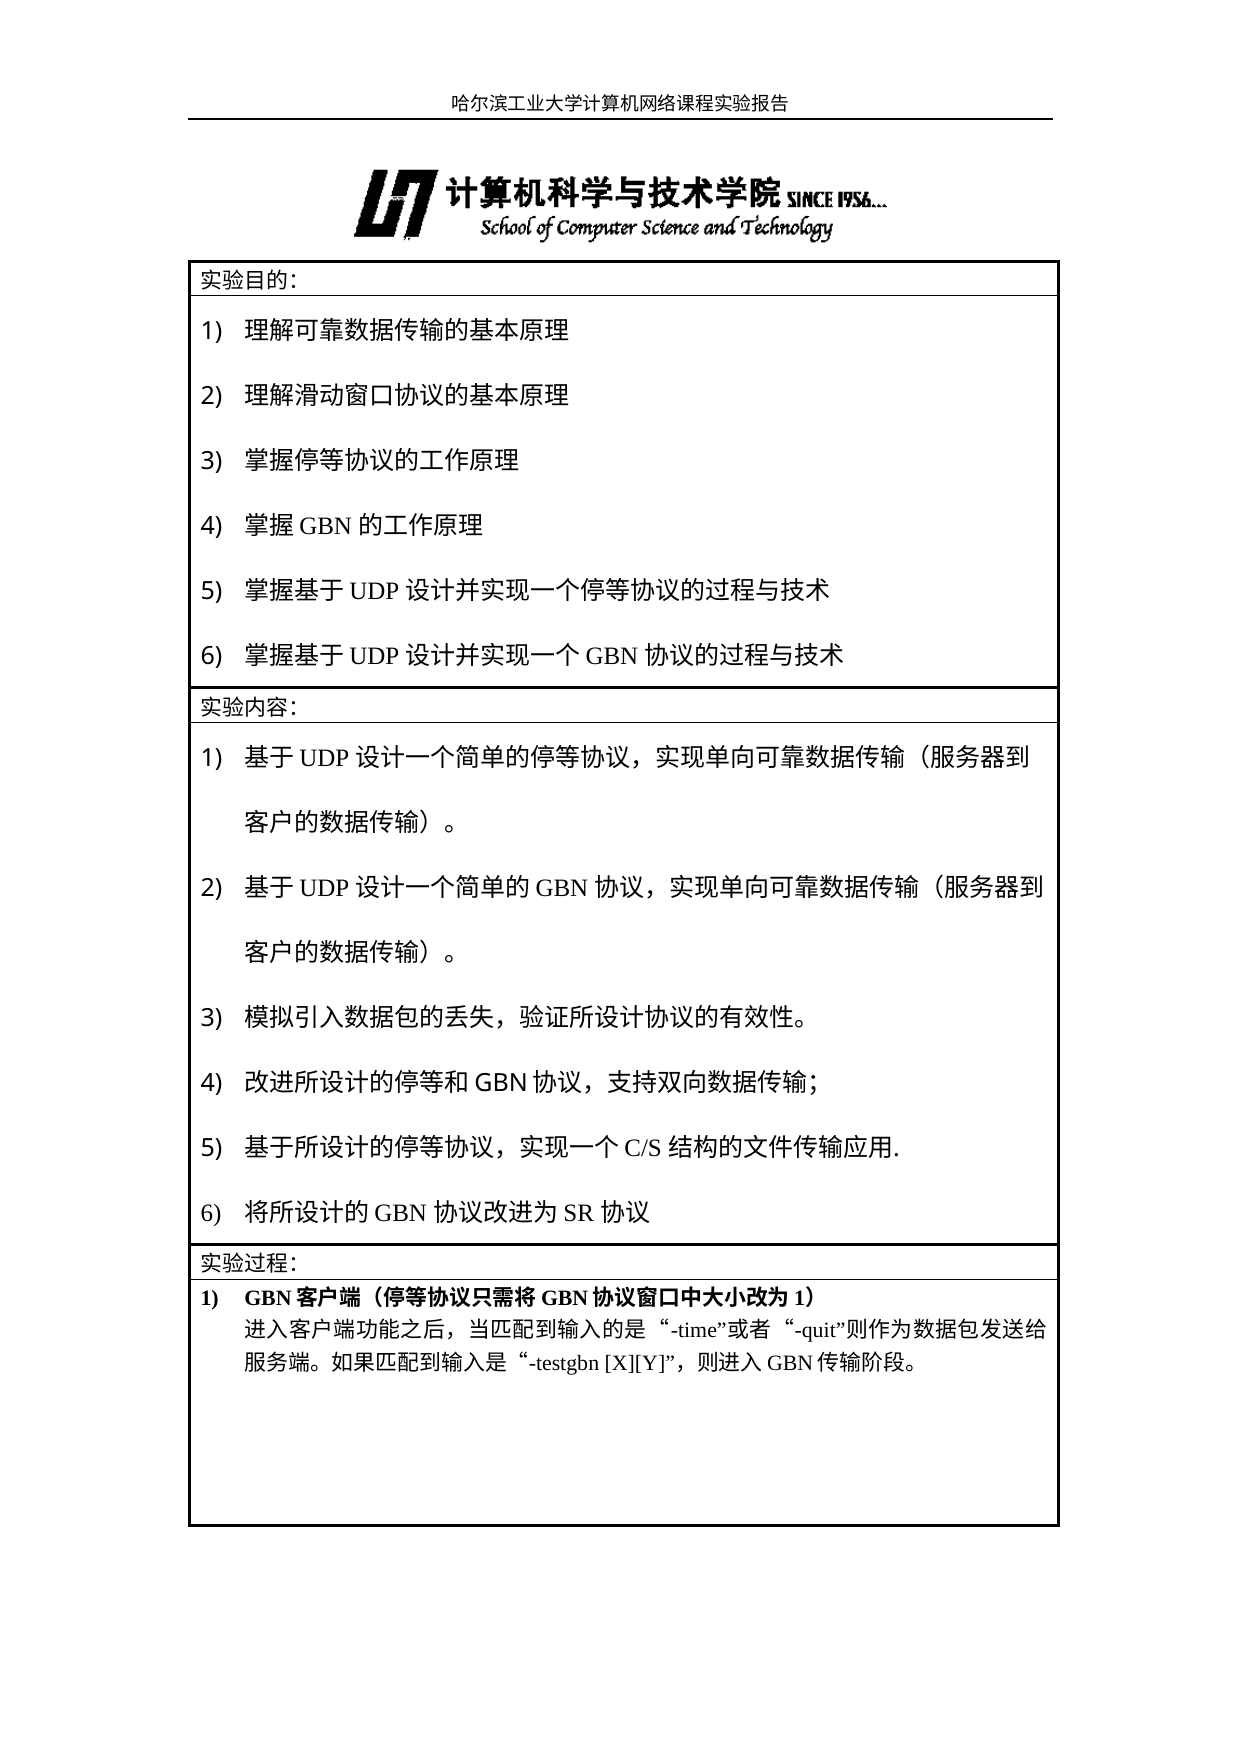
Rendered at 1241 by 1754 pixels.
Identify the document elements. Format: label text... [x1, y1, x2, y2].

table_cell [191, 1280, 1057, 1524]
table_cell 实验内容： [191, 689, 1057, 722]
table_cell 理解可靠数据传输的基本原理 理解滑动窗口协议的基本原理 掌握停等协议的工作原理 掌握GBN 的工作原理 掌握基于UDP 设计并实现一个停等协议的过程与技术 掌握基于UDP 设计并实现一个GBN 协议的过程与技术 [191, 296, 1057, 686]
table_header 实验目的： [191, 263, 1057, 295]
table_cell 实验过程： [191, 1246, 1057, 1278]
table_cell 基于UDP 设计一个简单的停等协议，实现单向可靠数据传输（服务器到客户的数据传输）。 基于UDP 设计一个简单的GBN 协议，实现单向可靠数据传输（服务器到客户的数据传输）。 模拟引入数据包的丢失，验证所设计协议的有效性。 改进所设计的停等和GBN协议，支持双向数据传输； 基于所设计的停等协议，实现一个C/S 结构的文件传输应用. 将所设计的GBN 协议改进为SR 协议 [191, 723, 1057, 1243]
